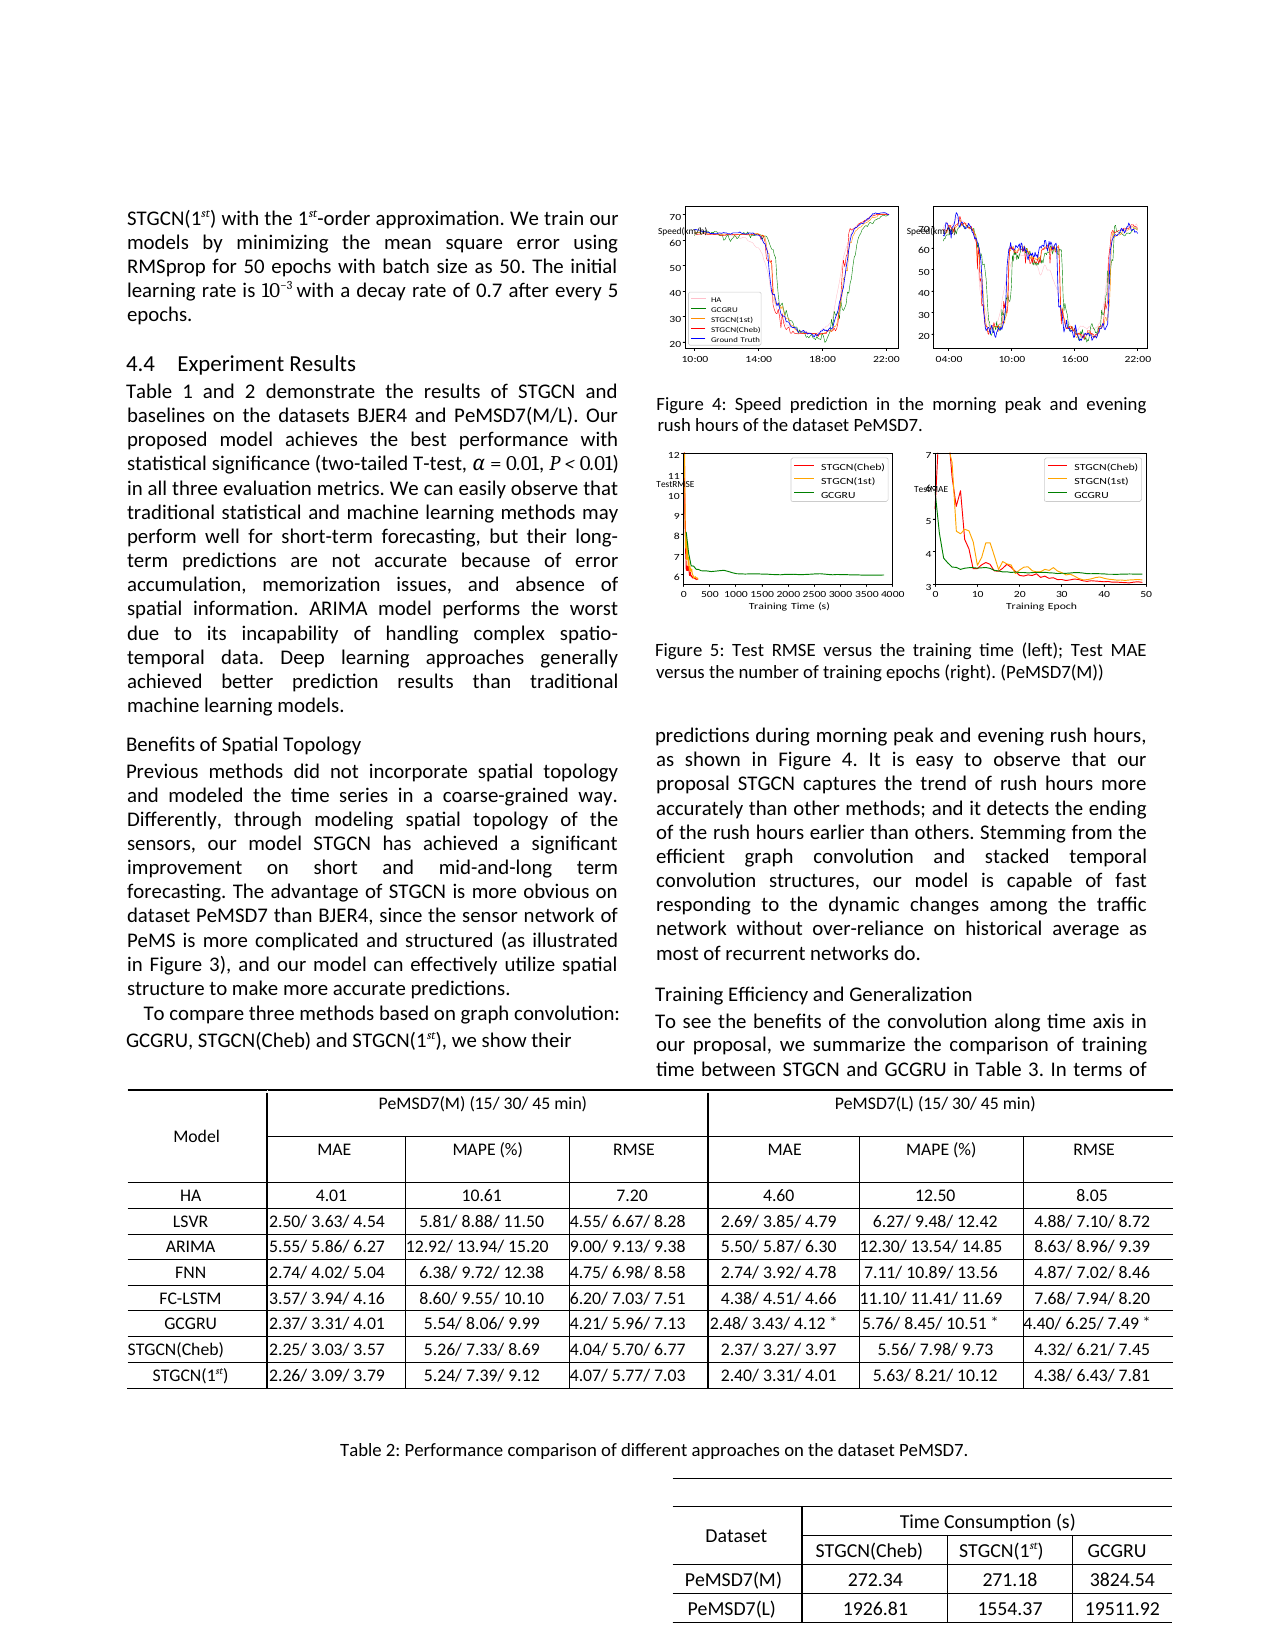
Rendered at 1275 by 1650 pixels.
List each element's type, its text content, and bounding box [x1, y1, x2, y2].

text To compare three methods based on graph convolution: [127, 1001, 620, 1026]
text Table 1 and 2 demonstrate the results of STGCN and baselines on the datasets BJER4 and PeMSD7(M/L). Our proposed model achieves the best performance with statistical significance (two-tailed T-test, α = 0.01, P < 0.01) in all three evaluation metrics. We can easily observe that traditional statistical and machine learning methods may perform well for short-term forecasting, but their long-term predictions are not accurate because of error accumulation, memorization issues, and absence of spatial information. ARIMA model performs the worst due to its incapability of handling complex spatio-temporal data. Deep learning approaches generally achieved better prediction results than traditional machine learning models. [126, 379, 619, 718]
text Benefits of Spatial Topology [126, 731, 619, 757]
text Figure 5: Test RMSE versus the training time (left); Test MAE versus the number of training epochs (right). (PeMSD7(M)) [655, 639, 1148, 683]
text predictions during morning peak and evening rush hours, as shown in Figure 4. It is easy to observe that our proposal STGCN captures the trend of rush hours more accurately than other methods; and it detects the ending of the rush hours earlier than others. Stemming from the efficient graph convolution and stacked temporal convolution structures, our model is capable of fast responding to the dynamic changes among the traffic network without over-reliance on historical average as most of recurrent networks do. [655, 724, 1148, 965]
subtitle Experiment Results [126, 349, 577, 377]
text Previous methods did not incorporate spatial topology and modeled the time series in a coarse-grained way. Differently, through modeling spatial topology of the sensors, our model STGCN has achieved a significant improvement on short and mid-and-long term forecasting. The advantage of STGCN is more obvious on dataset PeMSD7 than BJER4, since the sensor network of PeMS is more complicated and structured (as illustrated in Figure 3), and our model can effectively utilize spatial structure to make more accurate predictions. [126, 759, 619, 1001]
text Figure 4: Speed prediction in the morning peak and evening rush hours of the dataset PeMSD7. [656, 392, 1148, 436]
table_header Table 2: Performance comparison of different approaches on the dataset PeMSD7. [123, 1089, 1173, 1650]
text GCGRU, STGCN(Cheb) and STGCN(1st), we show their [126, 1028, 619, 1052]
text Training Efficiency and Generalization [655, 981, 1148, 1007]
